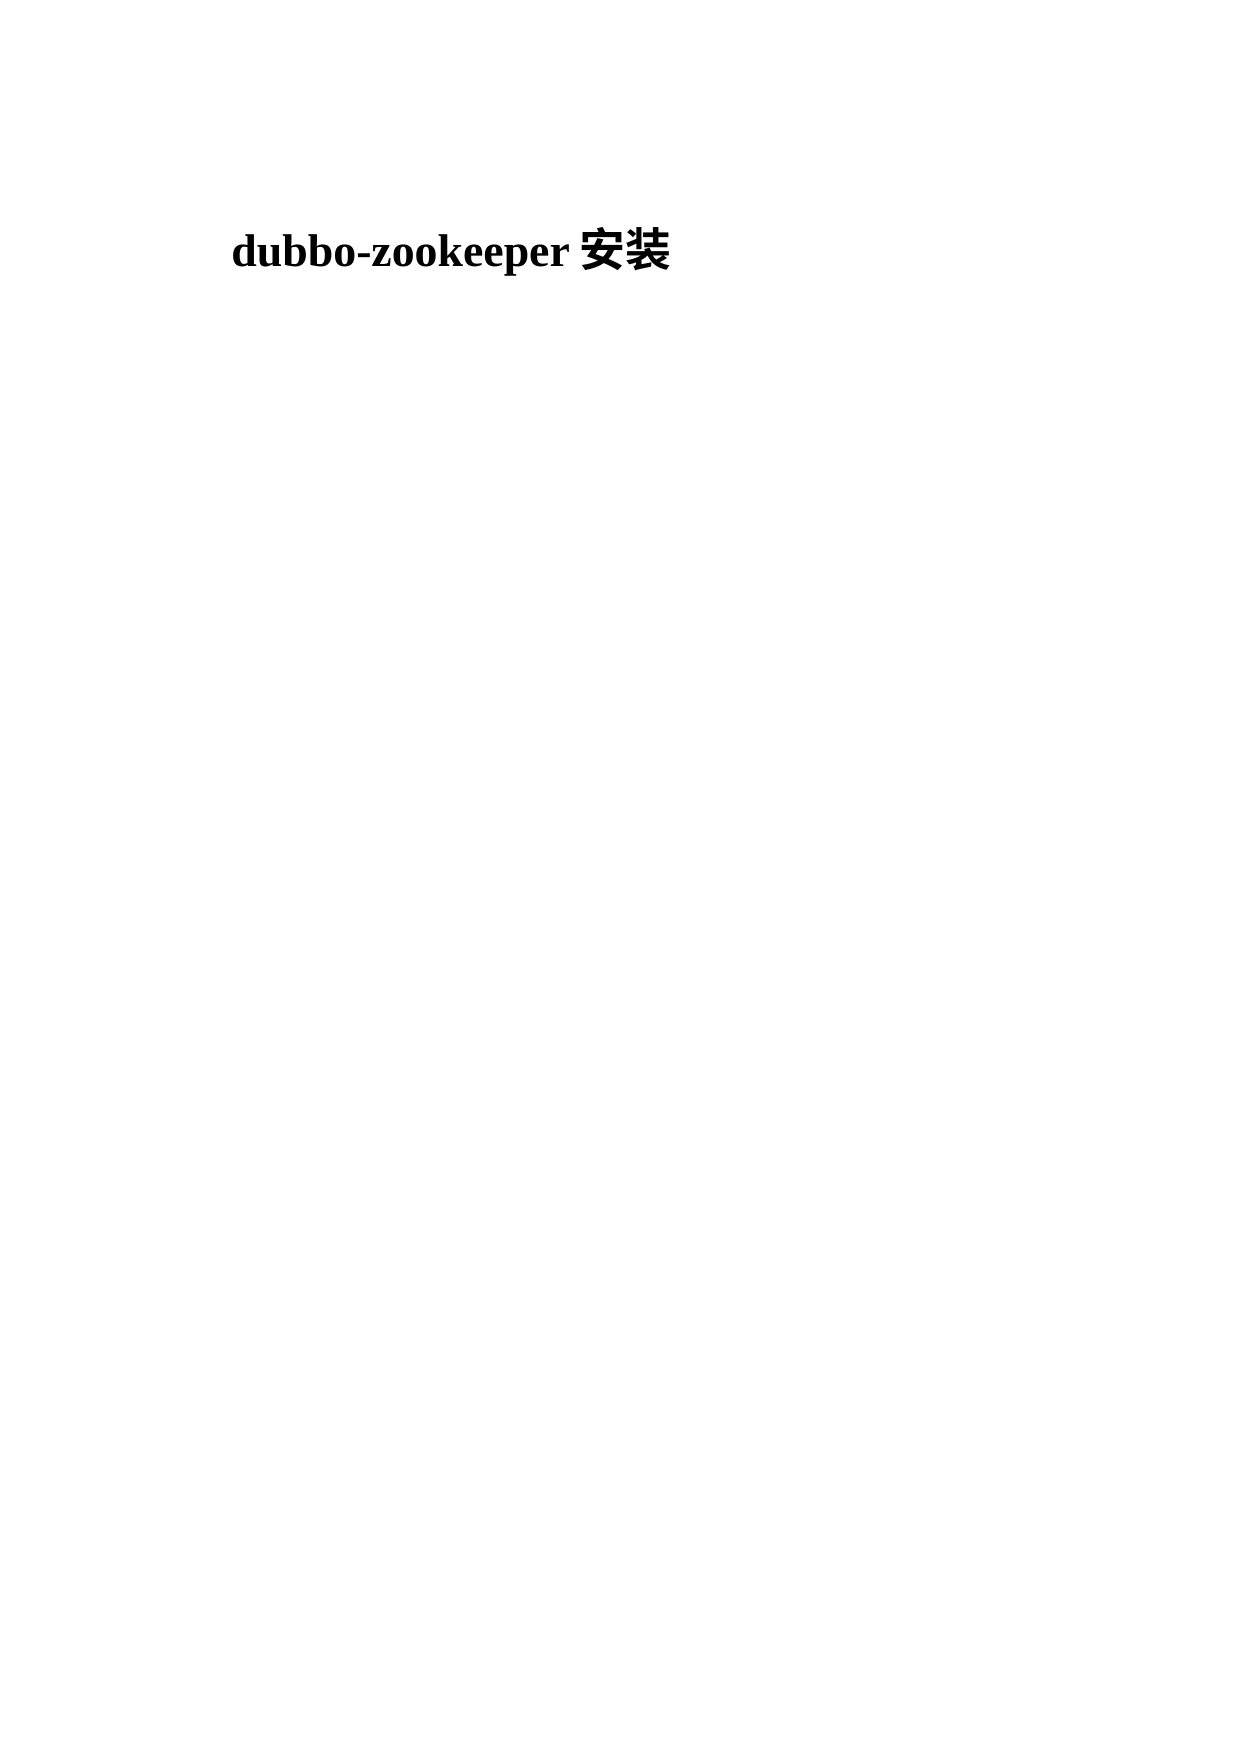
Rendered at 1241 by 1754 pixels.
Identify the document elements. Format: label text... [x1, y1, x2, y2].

subtitle dubbo-zookeeper安装 [187, 197, 1053, 295]
